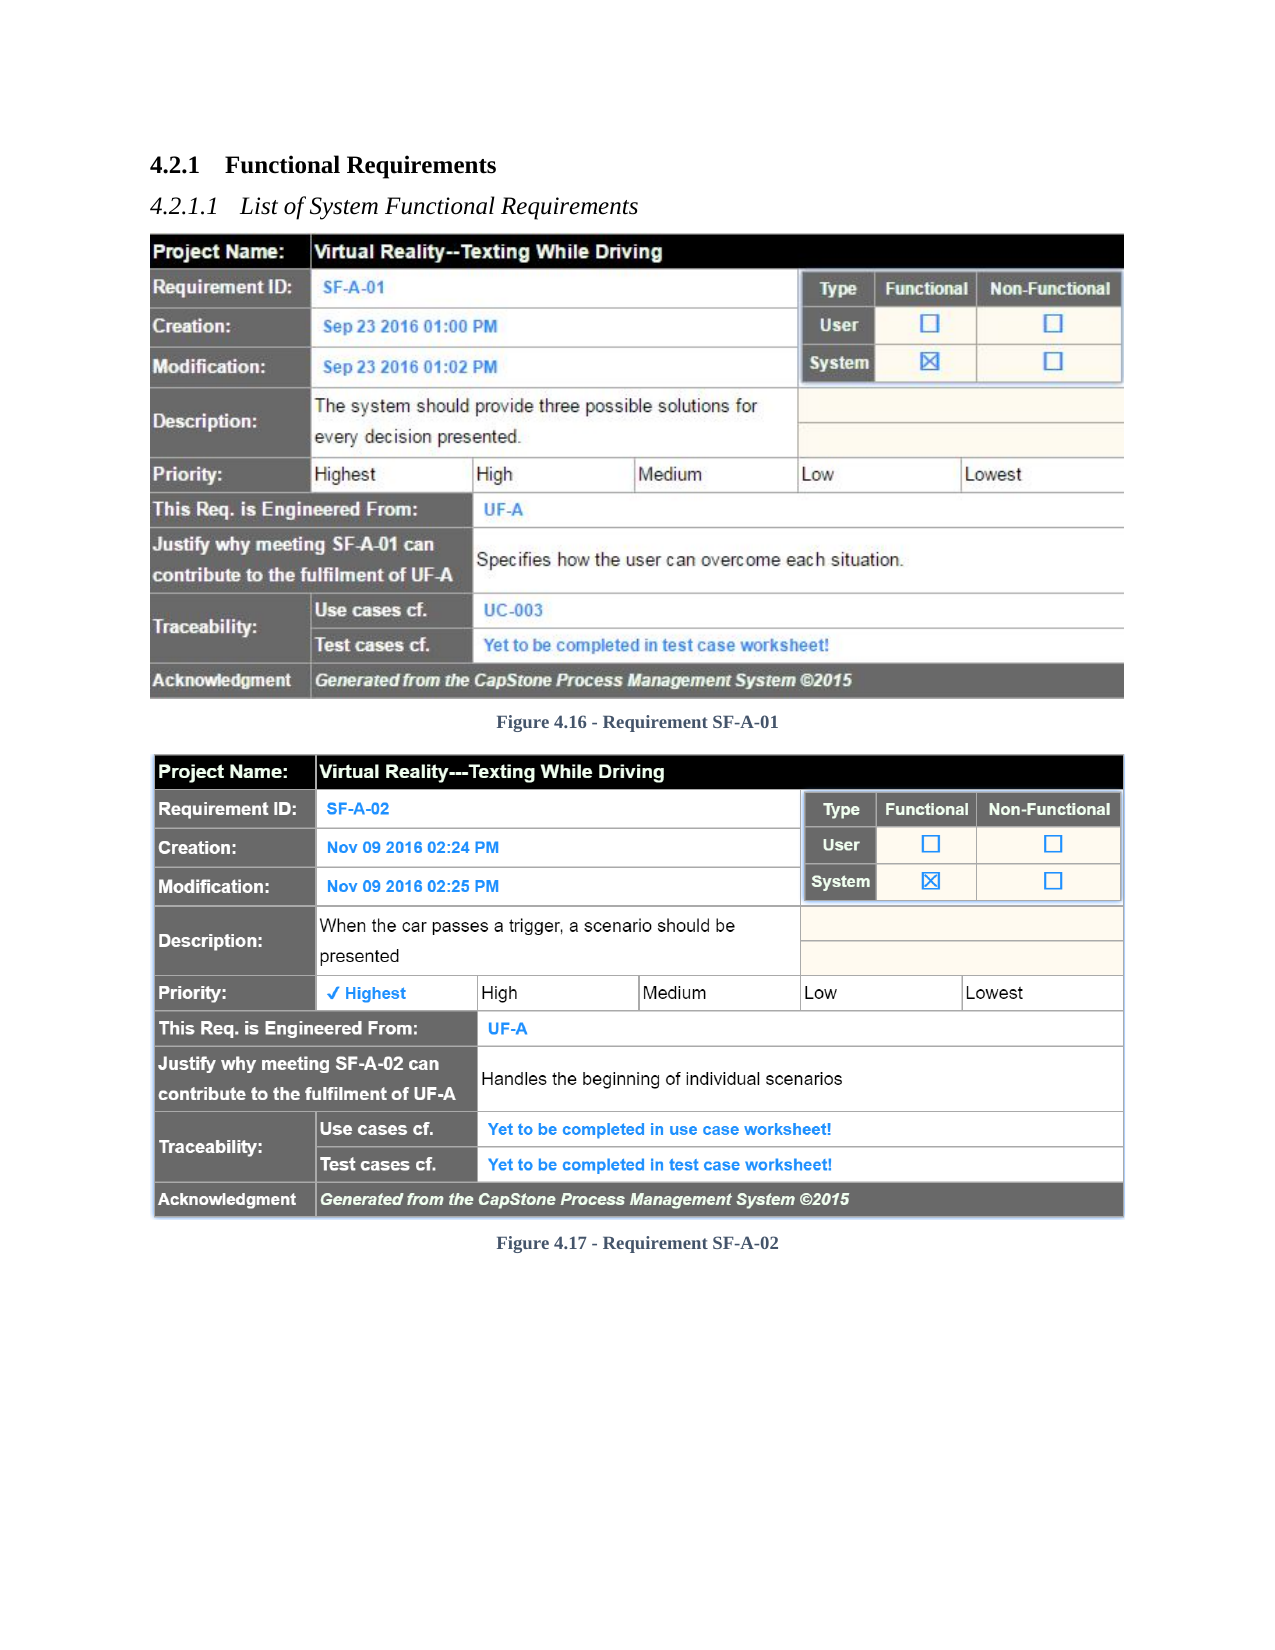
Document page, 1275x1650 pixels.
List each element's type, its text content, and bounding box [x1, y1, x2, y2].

subtitle Functional Requirements [150, 150, 1125, 179]
text Figure 4.17 - Requirement SF-A-02 [150, 1232, 1125, 1253]
picture [150, 753, 1125, 1220]
text Figure 4.16 - Requirement SF-A-01 [150, 711, 1125, 732]
subtitle List of System Functional Requirements [150, 191, 1125, 220]
picture [150, 232, 1124, 699]
